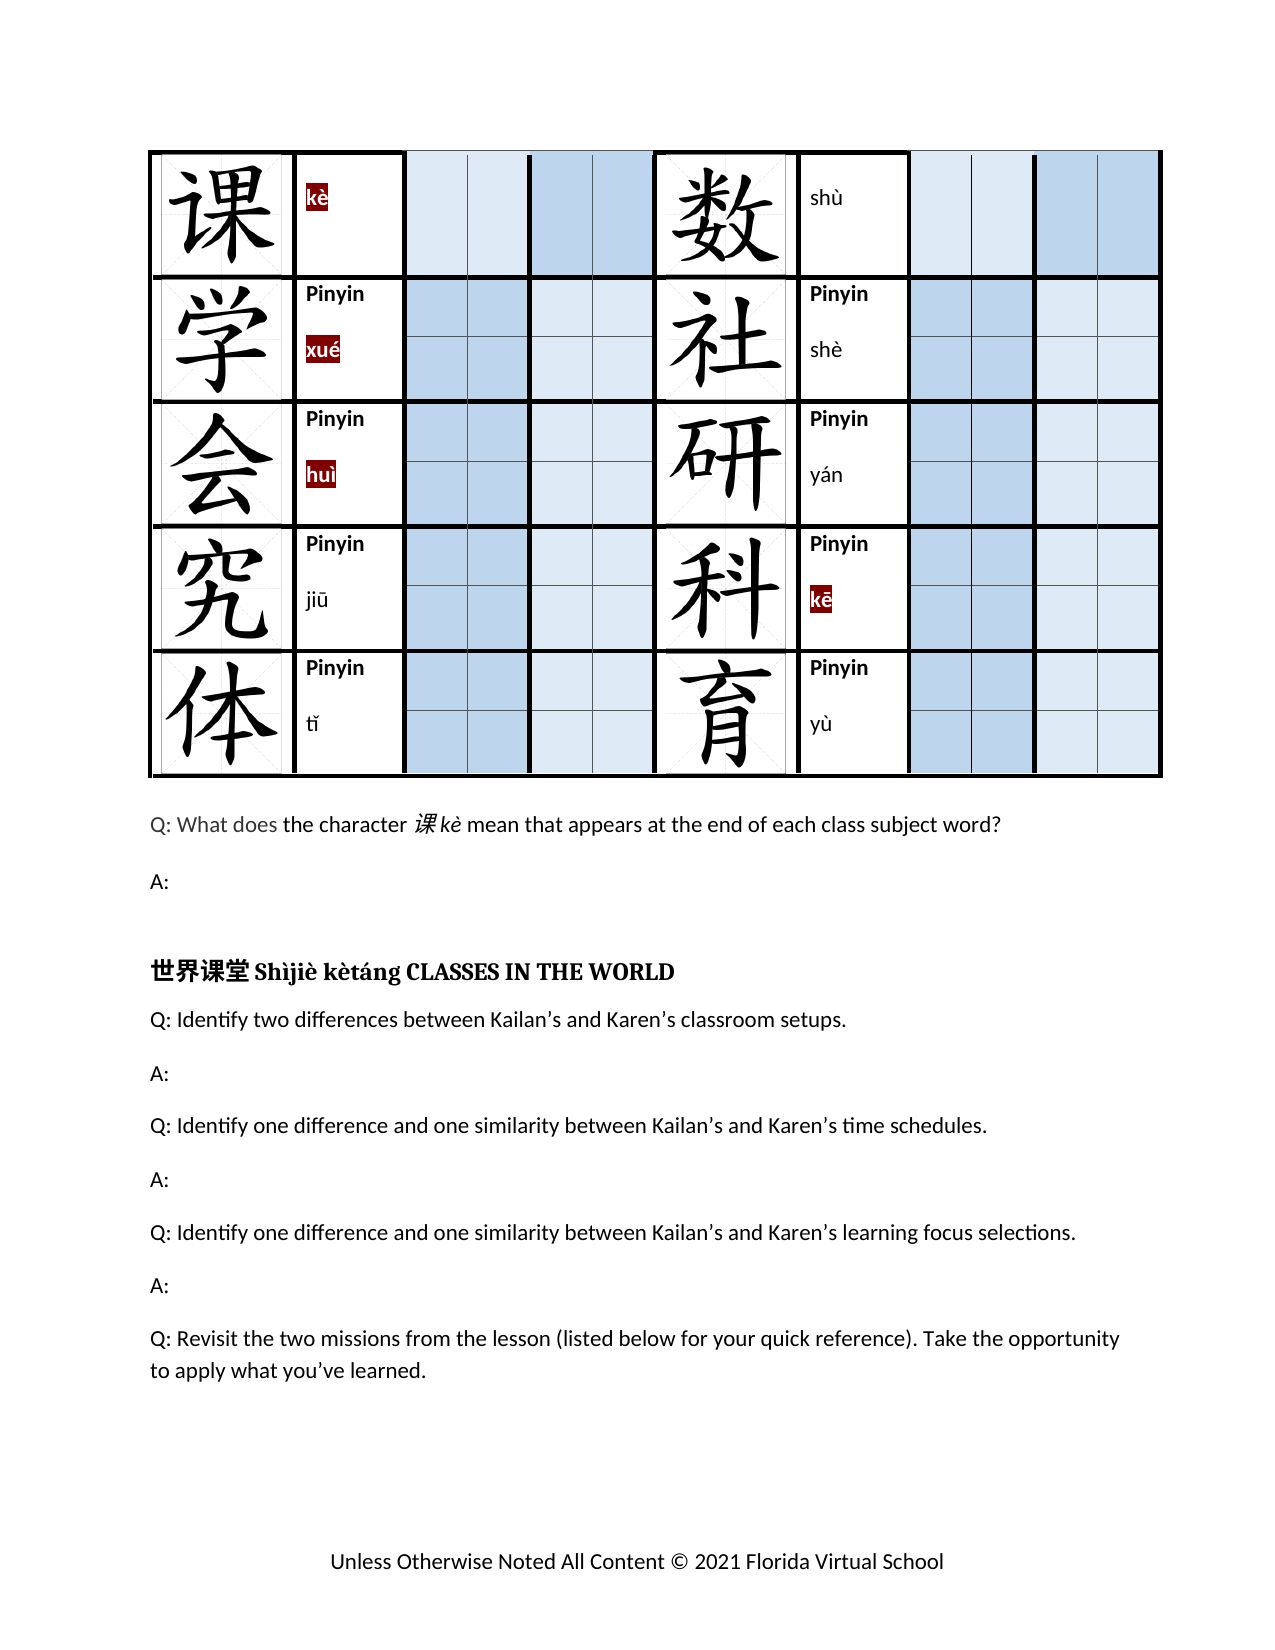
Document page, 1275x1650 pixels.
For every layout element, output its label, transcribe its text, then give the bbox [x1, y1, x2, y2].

table_cell [657, 529, 666, 649]
table_cell [1037, 337, 1097, 399]
table_cell [468, 404, 527, 461]
table_cell [1037, 586, 1097, 649]
table_cell Pinyin huì [297, 404, 402, 524]
table_cell [468, 337, 527, 399]
table_cell [593, 586, 652, 649]
picture [666, 528, 786, 649]
table_cell [911, 529, 971, 585]
table_cell [282, 155, 292, 275]
table_cell [593, 529, 652, 585]
table_cell [282, 280, 292, 399]
subtitle 世界课堂Shìjiè kètáng CLASSES IN THE WORLD [150, 951, 1125, 988]
table_cell [152, 650, 161, 773]
table_cell Pinyin xué [297, 280, 402, 399]
table_cell [786, 404, 796, 524]
table_cell Pinyin yù [801, 653, 907, 773]
table_cell [407, 586, 467, 649]
table_cell [1098, 653, 1158, 710]
table_cell Pinyin yán [801, 404, 907, 524]
table_cell [911, 404, 971, 461]
text Q: Identify one difference and one similarity between Kailan’s and Karen’s learning focus selections. [150, 1218, 1125, 1246]
table_cell [972, 586, 1032, 649]
picture [161, 154, 282, 275]
table_cell Pinyin tǐ [297, 653, 402, 773]
table_cell [593, 280, 652, 336]
table_cell [532, 280, 592, 336]
table_cell [1098, 404, 1158, 461]
picture [666, 154, 786, 275]
table_cell [1098, 529, 1158, 585]
table_cell [1034, 151, 1097, 275]
table_cell [532, 337, 592, 399]
table_cell [407, 151, 467, 275]
table_cell [657, 653, 666, 773]
table_cell [532, 653, 592, 710]
picture [161, 279, 282, 400]
text A: [150, 1271, 1125, 1299]
table_cell [468, 711, 527, 773]
table_cell [468, 529, 527, 585]
table_cell [972, 711, 1032, 773]
table_cell [468, 462, 527, 524]
picture [161, 528, 282, 649]
table_cell [911, 586, 971, 649]
table_cell [152, 400, 161, 524]
text A: [150, 867, 1125, 895]
table_cell [532, 711, 592, 773]
table_cell [407, 653, 467, 710]
table_cell [786, 280, 796, 399]
table_cell [1037, 653, 1097, 710]
table_cell Pinyin shè [801, 280, 907, 399]
table_cell [1098, 586, 1158, 649]
table_cell [1037, 404, 1097, 461]
table_cell [407, 404, 467, 461]
table_cell [593, 337, 652, 399]
table_cell [407, 711, 467, 773]
table_cell [657, 155, 666, 275]
text A: [150, 1165, 1125, 1193]
table_cell [530, 151, 592, 275]
text Q: Identify two differences between Kailan’s and Karen’s classroom setups. [150, 1006, 1125, 1034]
table_cell Pinyin shù [801, 155, 907, 275]
table_cell [468, 280, 527, 336]
table_cell [1097, 151, 1158, 275]
picture [666, 404, 786, 524]
table_cell [1098, 280, 1158, 336]
table_cell [407, 280, 467, 336]
table_cell [1098, 337, 1158, 399]
table_cell [911, 280, 971, 336]
table_cell [1037, 462, 1097, 524]
table_cell [593, 653, 652, 710]
picture [161, 404, 282, 524]
table_cell [657, 280, 666, 399]
table_cell [911, 711, 971, 773]
table_cell [786, 653, 796, 773]
table_cell [152, 155, 161, 275]
table_cell [152, 276, 161, 399]
table_cell [972, 653, 1032, 710]
table_cell [593, 711, 652, 773]
picture [161, 653, 282, 774]
table_cell [972, 462, 1032, 524]
text A: [150, 1059, 1125, 1087]
table_cell [911, 151, 972, 275]
table_cell Pinyin jiū [297, 529, 402, 649]
table_cell [1098, 462, 1158, 524]
table_cell [152, 525, 161, 649]
table_cell [786, 529, 796, 649]
table_cell [407, 337, 467, 399]
table_cell [532, 462, 592, 524]
text Q: Revisit the two missions from the lesson (listed below for your quick reference). Take the opportunity to apply what you’ve learned. [150, 1324, 1125, 1384]
table_cell [593, 462, 652, 524]
table_cell [468, 653, 527, 710]
table_cell [972, 529, 1032, 585]
picture [666, 653, 786, 774]
picture [666, 279, 786, 400]
text Q: What does the character 课kè mean that appears at the end of each class subject word? [150, 806, 1125, 839]
table_cell [282, 404, 292, 524]
table_cell [532, 529, 592, 585]
table_cell [911, 462, 971, 524]
table_cell [911, 653, 971, 710]
table_cell [468, 586, 527, 649]
table_cell [786, 155, 796, 275]
table_cell [1098, 711, 1158, 773]
table_cell [282, 529, 292, 649]
table_cell [532, 586, 592, 649]
table_cell [1037, 529, 1097, 585]
text Q: Identify one difference and one similarity between Kailan’s and Karen’s time schedules. [150, 1112, 1125, 1140]
table_cell [911, 337, 971, 399]
table_cell [407, 462, 467, 524]
table_cell [593, 404, 652, 461]
table_cell [1037, 280, 1097, 336]
table_cell [532, 404, 592, 461]
table_cell Pinyin kè [297, 155, 402, 275]
table_cell [972, 280, 1032, 336]
table_cell [972, 337, 1032, 399]
table_cell [1037, 711, 1097, 773]
table_cell [467, 151, 530, 275]
table_cell [657, 404, 666, 524]
table_cell [972, 404, 1032, 461]
table_cell [407, 529, 467, 585]
table_cell [972, 151, 1034, 275]
table_cell [282, 653, 292, 773]
table_cell Pinyin kē [801, 529, 907, 649]
table_cell [592, 151, 653, 275]
